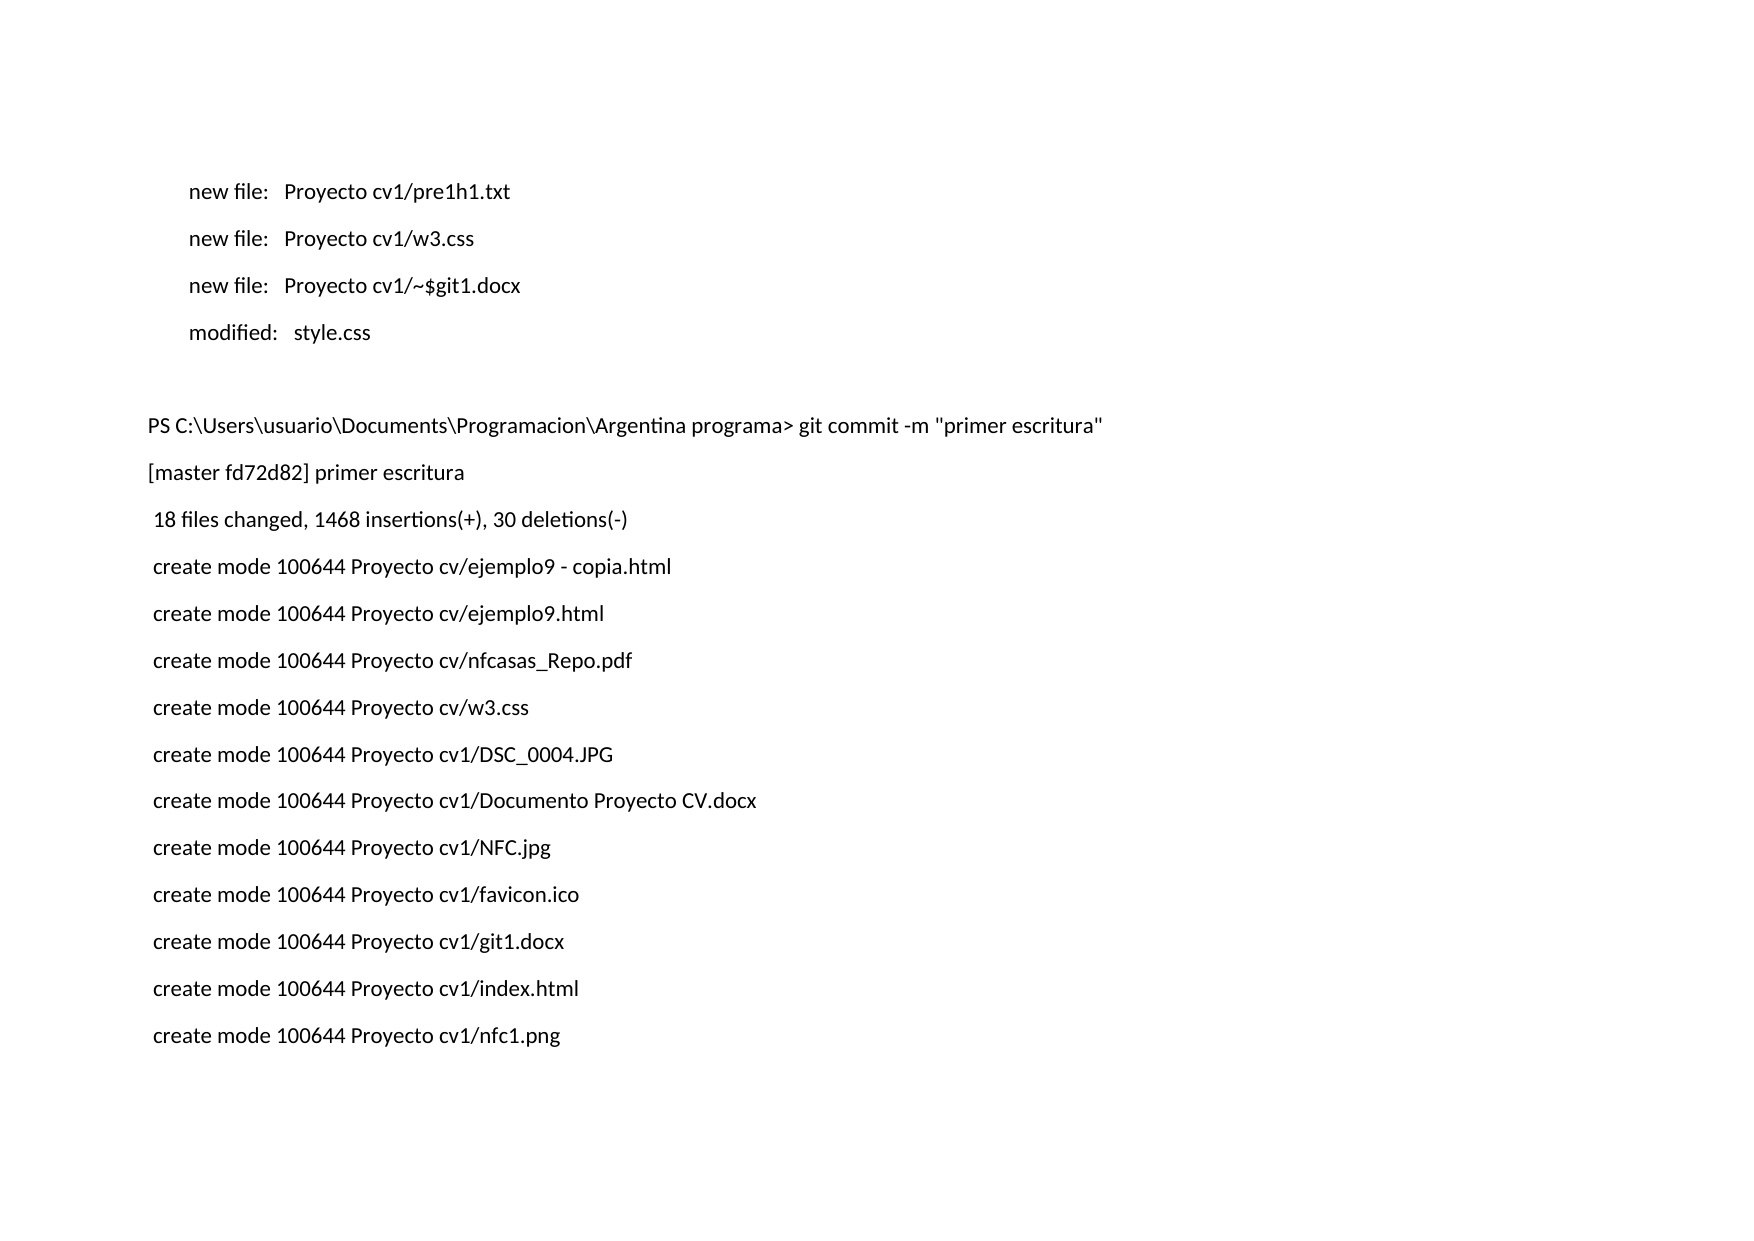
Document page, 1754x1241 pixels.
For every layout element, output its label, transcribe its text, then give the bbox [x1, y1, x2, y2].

text create mode 100644 Proyecto cv/ejemplo9 - copia.html [148, 552, 1606, 580]
text PS C:\Users\usuario\Documents\Programacion\Argentina programa> git commit -m "primer escritura" [148, 412, 1606, 439]
text [master fd72d82] primer escritura [148, 458, 1606, 486]
text new file: Proyecto cv1/pre1h1.txt [148, 177, 1606, 205]
text create mode 100644 Proyecto cv1/Documento Proyecto CV.docx [148, 787, 1606, 814]
text create mode 100644 Proyecto cv1/NFC.jpg [148, 833, 1606, 861]
text create mode 100644 Proyecto cv/w3.css [148, 693, 1606, 721]
text create mode 100644 Proyecto cv1/nfc1.png [148, 1021, 1606, 1049]
text new file: Proyecto cv1/~$git1.docx [148, 271, 1606, 299]
text create mode 100644 Proyecto cv1/DSC_0004.JPG [148, 740, 1606, 768]
text new file: Proyecto cv1/w3.css [148, 224, 1606, 252]
text 18 files changed, 1468 insertions(+), 30 deletions(-) [148, 505, 1606, 533]
text modified: style.css [148, 318, 1606, 346]
text create mode 100644 Proyecto cv/nfcasas_Repo.pdf [148, 646, 1606, 674]
text create mode 100644 Proyecto cv/ejemplo9.html [148, 599, 1606, 627]
text create mode 100644 Proyecto cv1/git1.docx [148, 927, 1606, 955]
text create mode 100644 Proyecto cv1/index.html [148, 974, 1606, 1002]
text create mode 100644 Proyecto cv1/favicon.ico [148, 880, 1606, 908]
